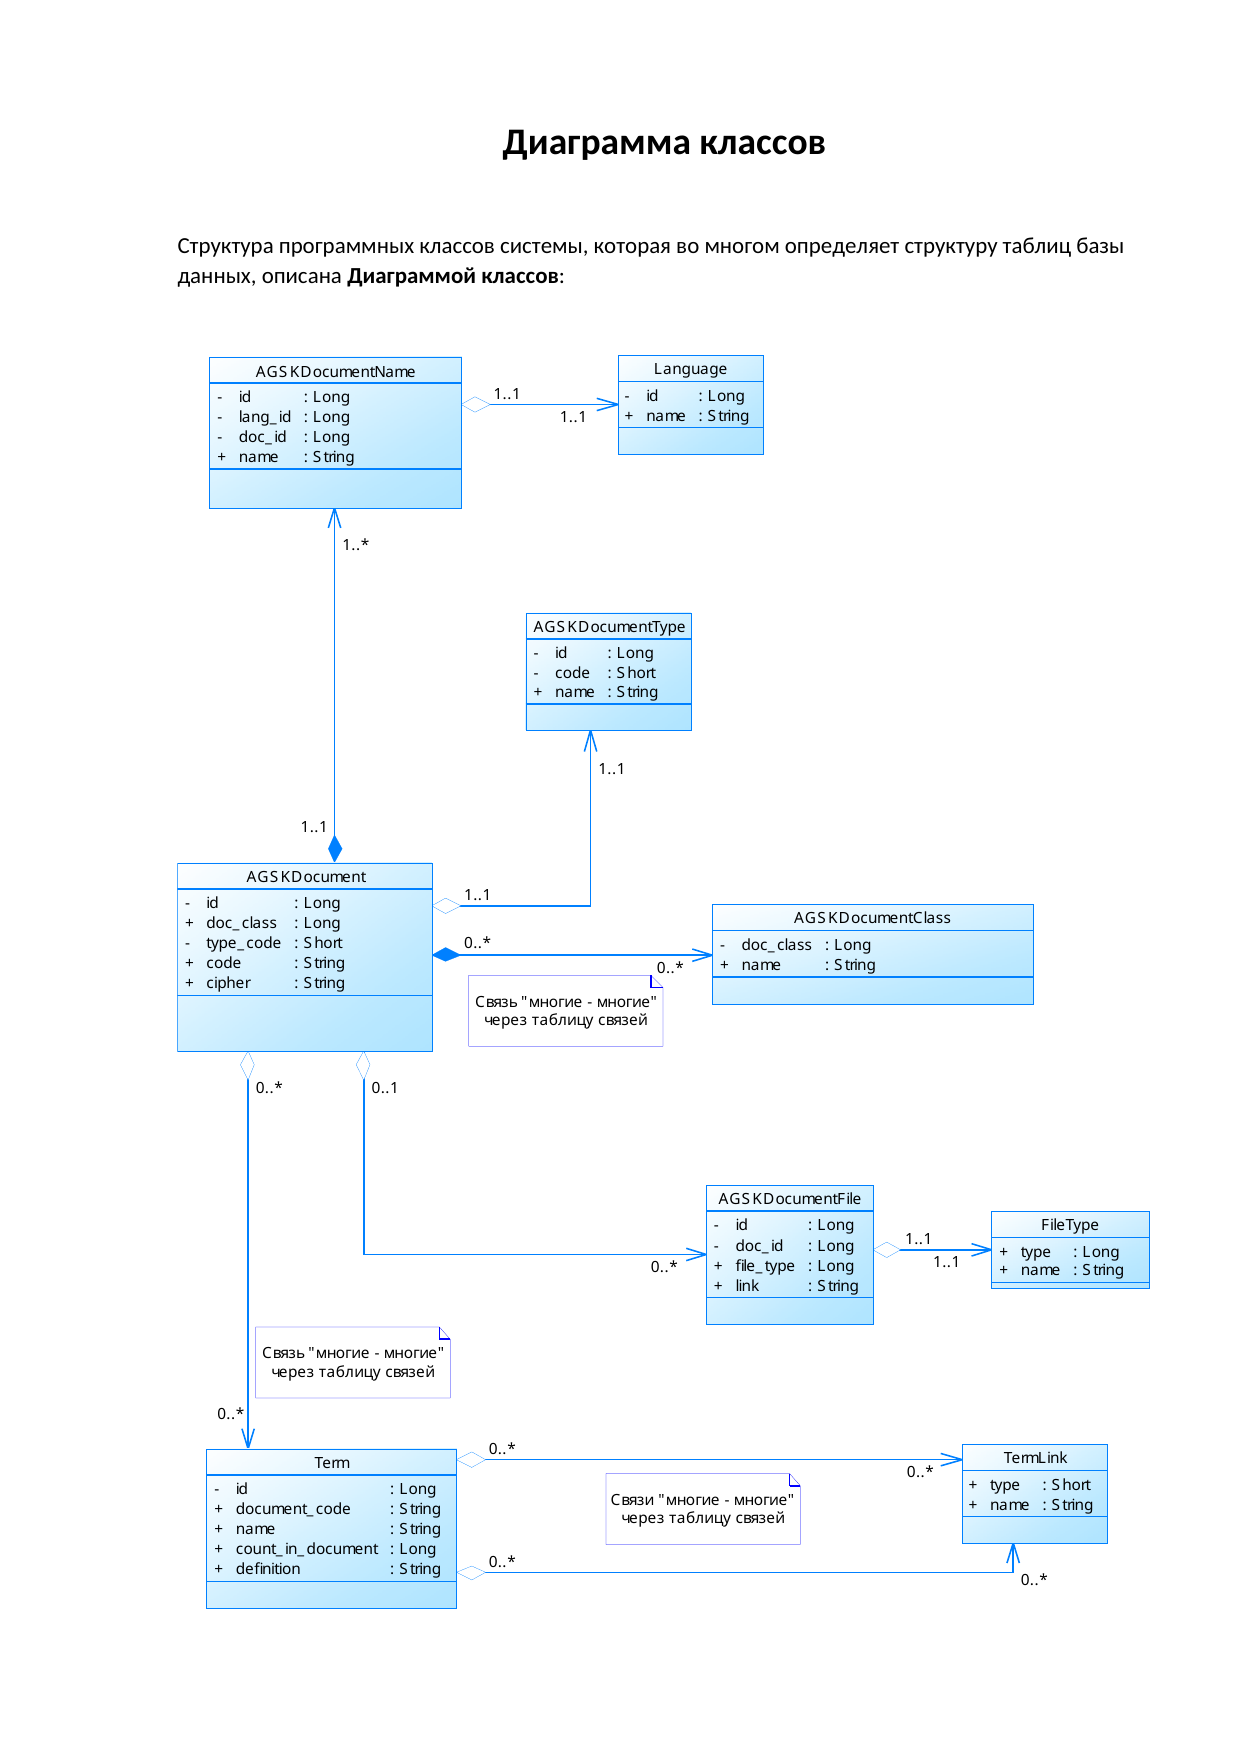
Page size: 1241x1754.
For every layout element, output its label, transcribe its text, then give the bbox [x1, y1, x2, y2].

text Диаграмма классов [177, 118, 1152, 164]
text Структура программных классов системы, которая во многом определяет структуру таблиц базы данных, описана Диаграммой классов: [177, 231, 1152, 289]
